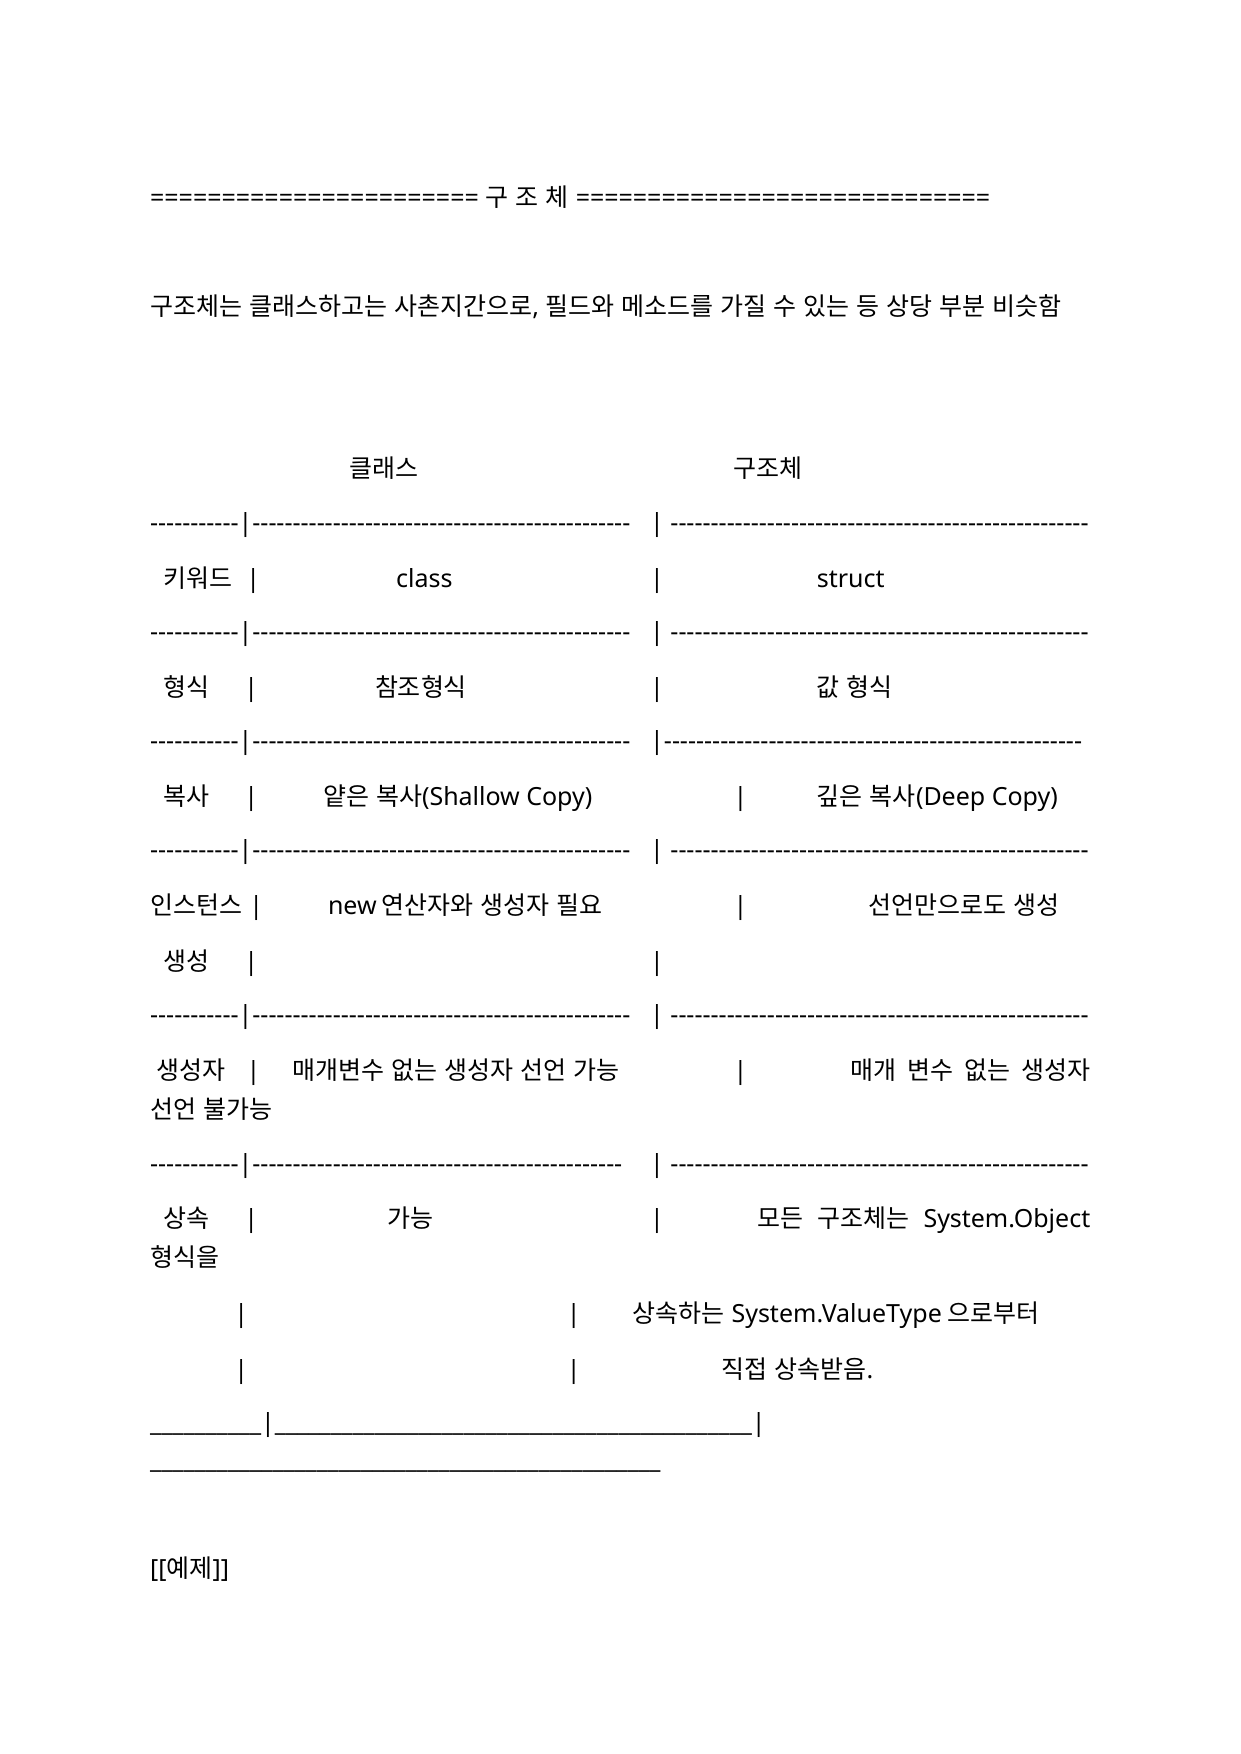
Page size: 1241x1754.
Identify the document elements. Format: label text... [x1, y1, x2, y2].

text __________|___________________________________________|______________________________________________ [150, 1405, 1090, 1476]
text | | 직접 상속받음. [150, 1349, 1090, 1386]
text -----------|----------------------------------------------- | ---------------------------------------------------- [150, 832, 1090, 866]
text 인스턴스 | new연산자와 생성자 필요 | 선언만으로도 생성 [150, 886, 1090, 922]
text 상속 | 가능 | 모든 구조체는 System.Object 형식을 [150, 1199, 1090, 1274]
text ======================= 구 조 체 ============================= [150, 177, 1090, 213]
text 클래스 구조체 [150, 449, 1090, 485]
text -----------|----------------------------------------------- | ---------------------------------------------------- [150, 505, 1090, 539]
text -----------|----------------------------------------------- | ---------------------------------------------------- [150, 614, 1090, 648]
text -----------|----------------------------------------------- | ---------------------------------------------------- [150, 997, 1090, 1031]
text | | 상속하는 System.ValueType으로부터 [150, 1293, 1090, 1330]
text 생성 | | [150, 941, 1090, 978]
text 형식 | 참조형식 | 값 형식 [150, 667, 1090, 703]
text -----------|---------------------------------------------- | ---------------------------------------------------- [150, 1145, 1090, 1179]
text 복사 | 얕은 복사(Shallow Copy) | 깊은 복사(Deep Copy) [150, 776, 1090, 813]
text [[예제]] [150, 1549, 1090, 1585]
text -----------|----------------------------------------------- |---------------------------------------------------- [150, 723, 1090, 757]
text 키워드 | class | struct [150, 558, 1090, 594]
text 생성자 | 매개변수 없는 생성자 선언 가능 | 매개 변수 없는 생성자 선언 불가능 [150, 1051, 1090, 1126]
text 구조체는 클래스하고는 사촌지간으로, 필드와 메소드를 가질 수 있는 등 상당 부분 비슷함 [150, 286, 1090, 323]
